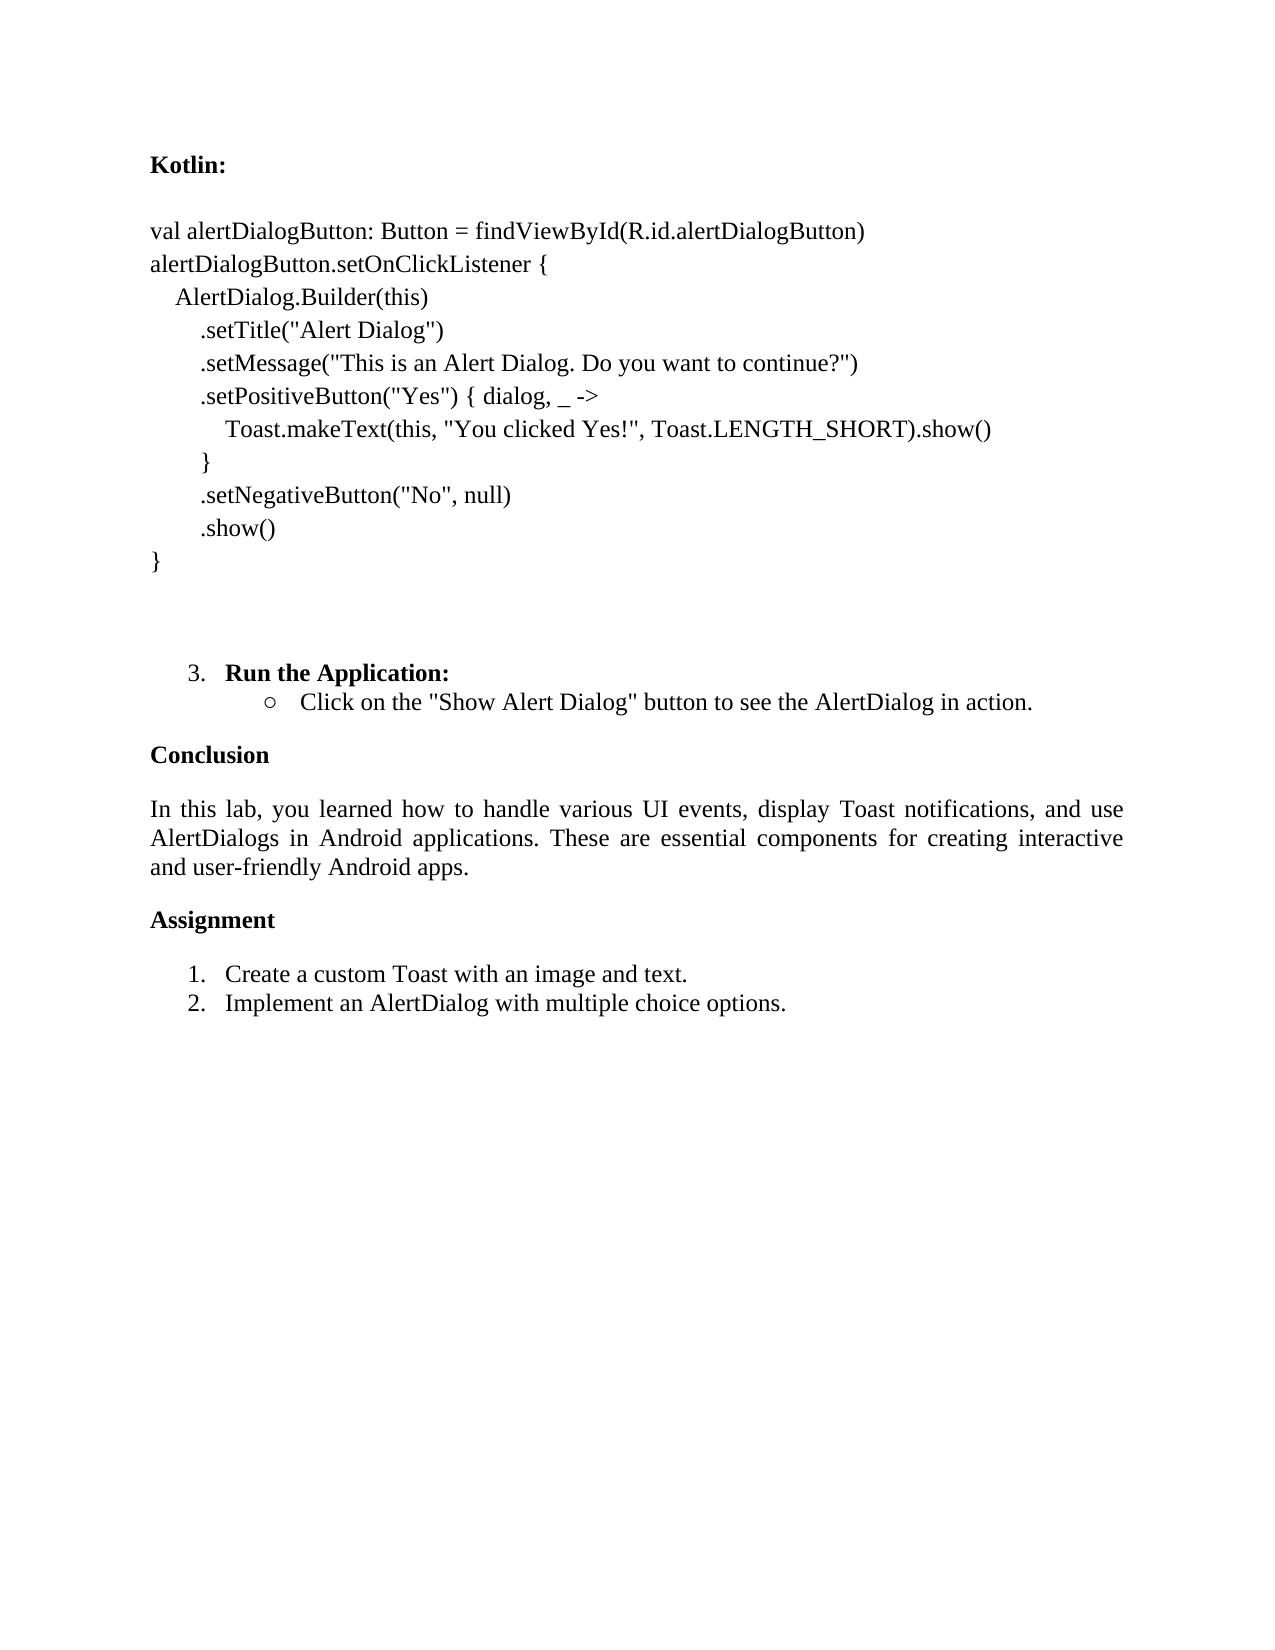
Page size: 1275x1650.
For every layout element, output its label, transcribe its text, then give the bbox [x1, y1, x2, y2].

list Run the Application: [187, 658, 1125, 687]
text .setMessage("This is an Alert Dialog. Do you want to continue?") [150, 348, 1125, 377]
text AlertDialog.Builder(this) [150, 282, 1125, 311]
text In this lab, you learned how to handle various UI events, display Toast notifications, and use AlertDialogs in Android applications. These are essential components for creating interactive and user-friendly Android apps. [150, 794, 1125, 881]
text .setPositiveButton("Yes") { dialog, _ -> [150, 381, 1125, 410]
text } [150, 546, 1125, 575]
text Kotlin: val alertDialogButton: Button = findViewById(R.id.alertDialogButton) [150, 150, 1125, 245]
text .setNegativeButton("No", null) [150, 480, 1125, 509]
list Click on the "Show Alert Dialog" button to see the AlertDialog in action. [262, 687, 1125, 716]
list Implement an AlertDialog with multiple choice options. [187, 988, 1125, 1017]
text .setTitle("Alert Dialog") [150, 315, 1125, 344]
text } [150, 447, 1125, 476]
text Toast.makeText(this, "You clicked Yes!", Toast.LENGTH_SHORT).show() [150, 414, 1125, 443]
text Conclusion [150, 741, 1125, 769]
text Assignment [150, 906, 1125, 934]
text .show() [150, 513, 1125, 542]
list Create a custom Toast with an image and text. [187, 959, 1125, 988]
text alertDialogButton.setOnClickListener { [150, 249, 1125, 278]
